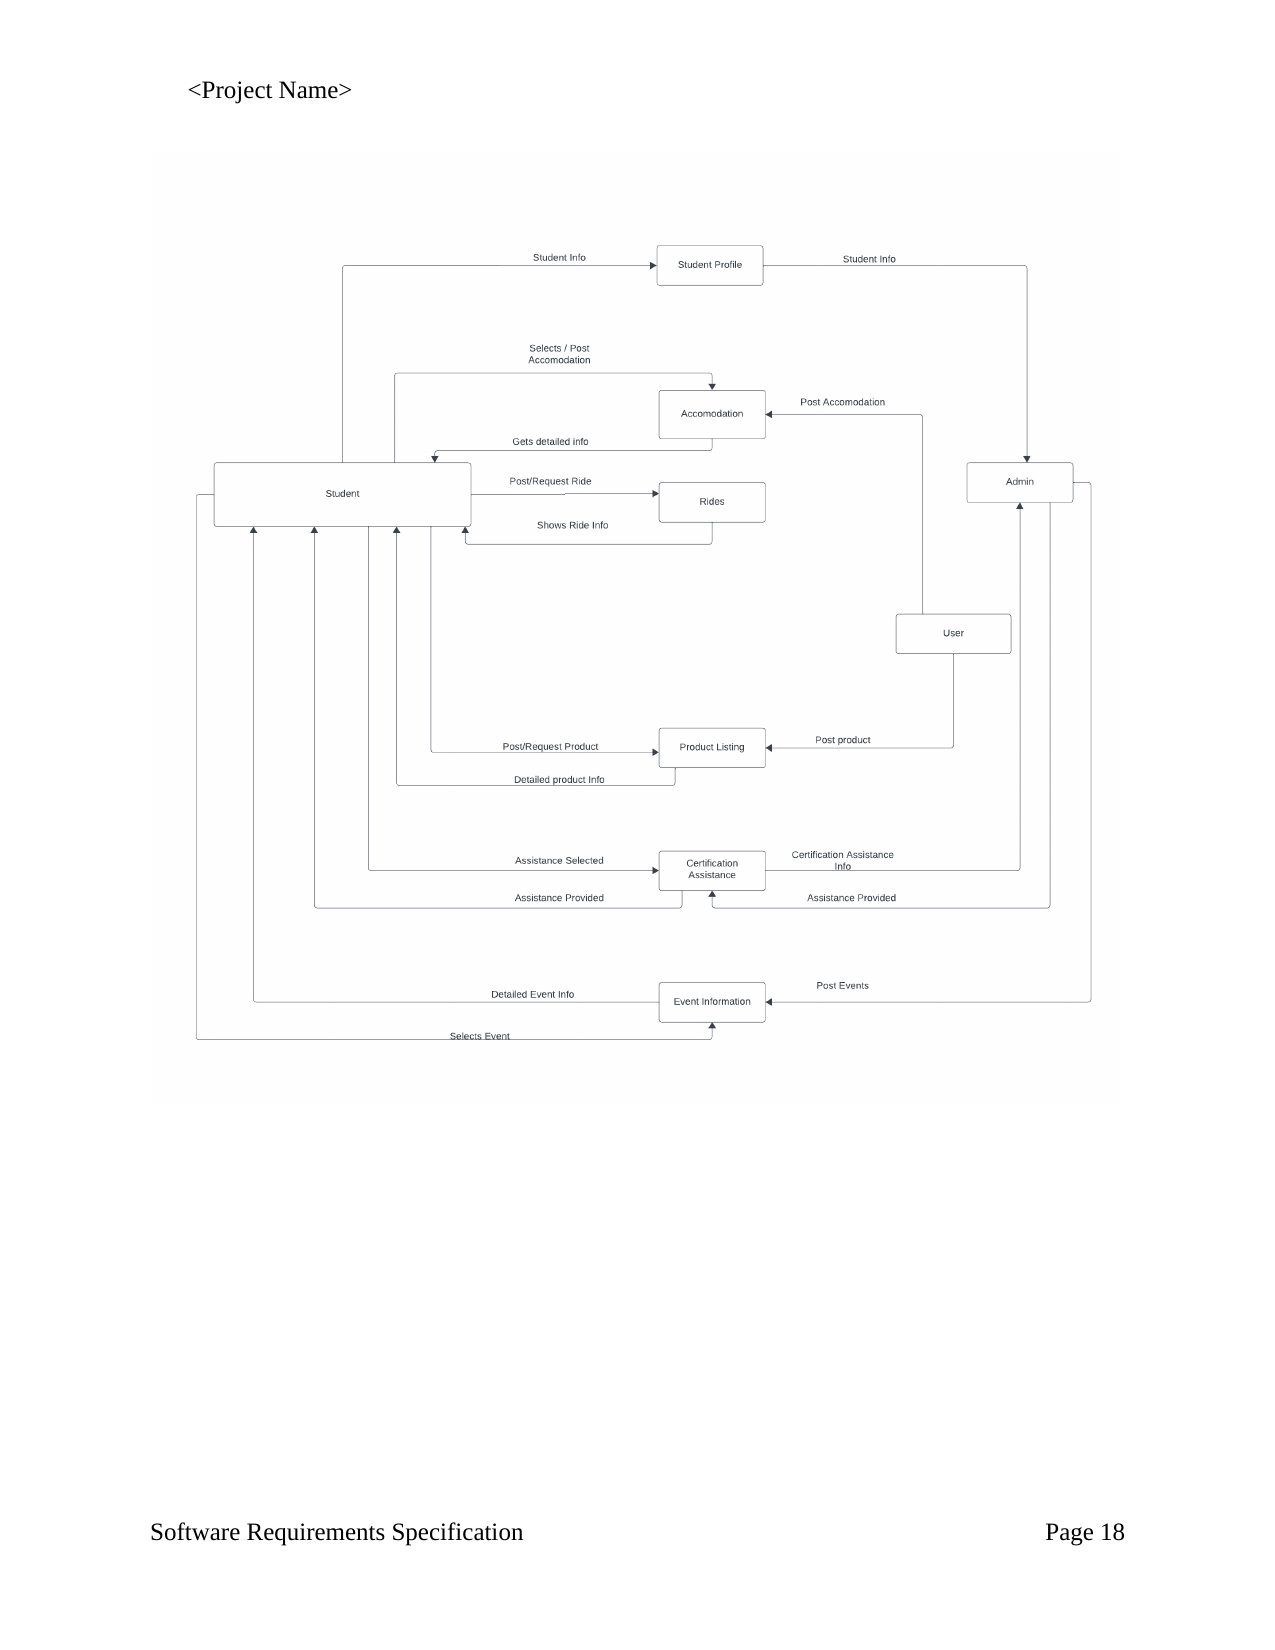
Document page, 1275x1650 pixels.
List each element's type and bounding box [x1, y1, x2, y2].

picture [150, 150, 1125, 1109]
